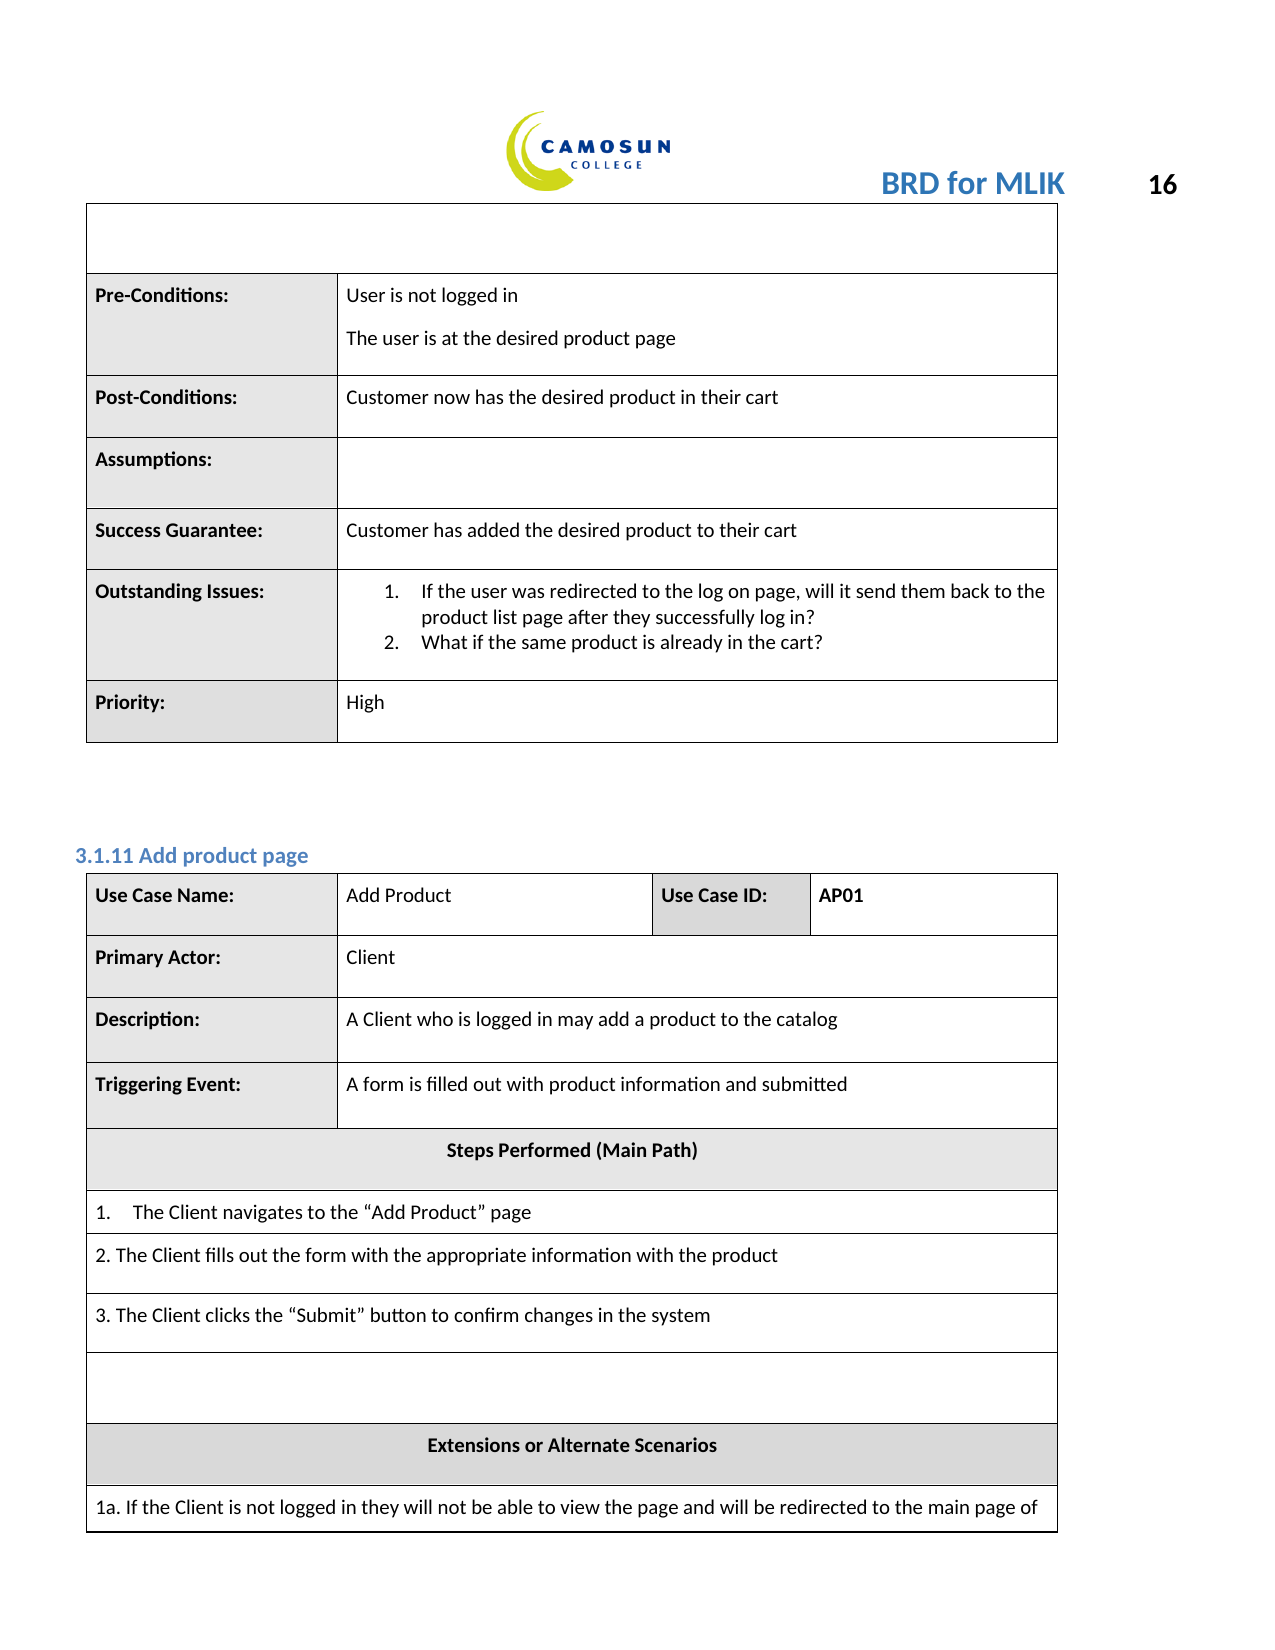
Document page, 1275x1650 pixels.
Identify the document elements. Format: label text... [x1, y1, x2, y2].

subtitle 3.1.11 Add product page [75, 841, 1200, 869]
table_cell Extensions or Alternate Scenarios [87, 1424, 1057, 1484]
table_cell The Client navigates to the “Add Product” page [87, 1191, 1057, 1233]
table_cell [87, 204, 1057, 273]
table_cell Customer now has the desired product in their cart [338, 376, 1057, 437]
table_header Use Case Name: [87, 874, 337, 935]
table_cell 1a. If the Client is not logged in they will not be able to view the page and will be redirected to the main page of the site [87, 1486, 1057, 1531]
table_cell A Client who is logged in may add a product to the catalog [338, 998, 1057, 1062]
table_cell Triggering Event: [87, 1063, 337, 1128]
table_cell User is not logged in The user is at the desired product page [338, 274, 1057, 375]
table_cell [338, 438, 1057, 507]
table_header AP01 [811, 874, 1057, 935]
table_cell High [338, 681, 1057, 742]
table_header Add Product [338, 874, 652, 935]
table_cell Success Guarantee: [87, 509, 337, 569]
table_cell If the user was redirected to the log on page, will it send them back to the product list page after they successfully log in? What if the same product is already in the cart? [338, 570, 1057, 680]
table_cell Client [338, 936, 1057, 997]
table_cell Primary Actor: [87, 936, 337, 997]
table_cell [87, 1353, 1057, 1423]
table_cell Description: [87, 998, 337, 1062]
table_header Use Case ID: [653, 874, 810, 935]
table_cell 2. The Client fills out the form with the appropriate information with the product [87, 1234, 1057, 1292]
table_cell Priority: [87, 681, 337, 742]
table_cell Outstanding Issues: [87, 570, 337, 680]
table_cell Assumptions: [87, 438, 337, 507]
table_cell A form is filled out with product information and submitted [338, 1063, 1057, 1128]
picture [495, 105, 675, 195]
table_cell Pre-Conditions: [87, 274, 337, 375]
table_cell Customer has added the desired product to their cart [338, 509, 1057, 569]
table_cell Post-Conditions: [87, 376, 337, 437]
table_cell 3. The Client clicks the “Submit” button to confirm changes in the system [87, 1294, 1057, 1352]
table_cell Steps Performed (Main Path) [87, 1129, 1057, 1189]
